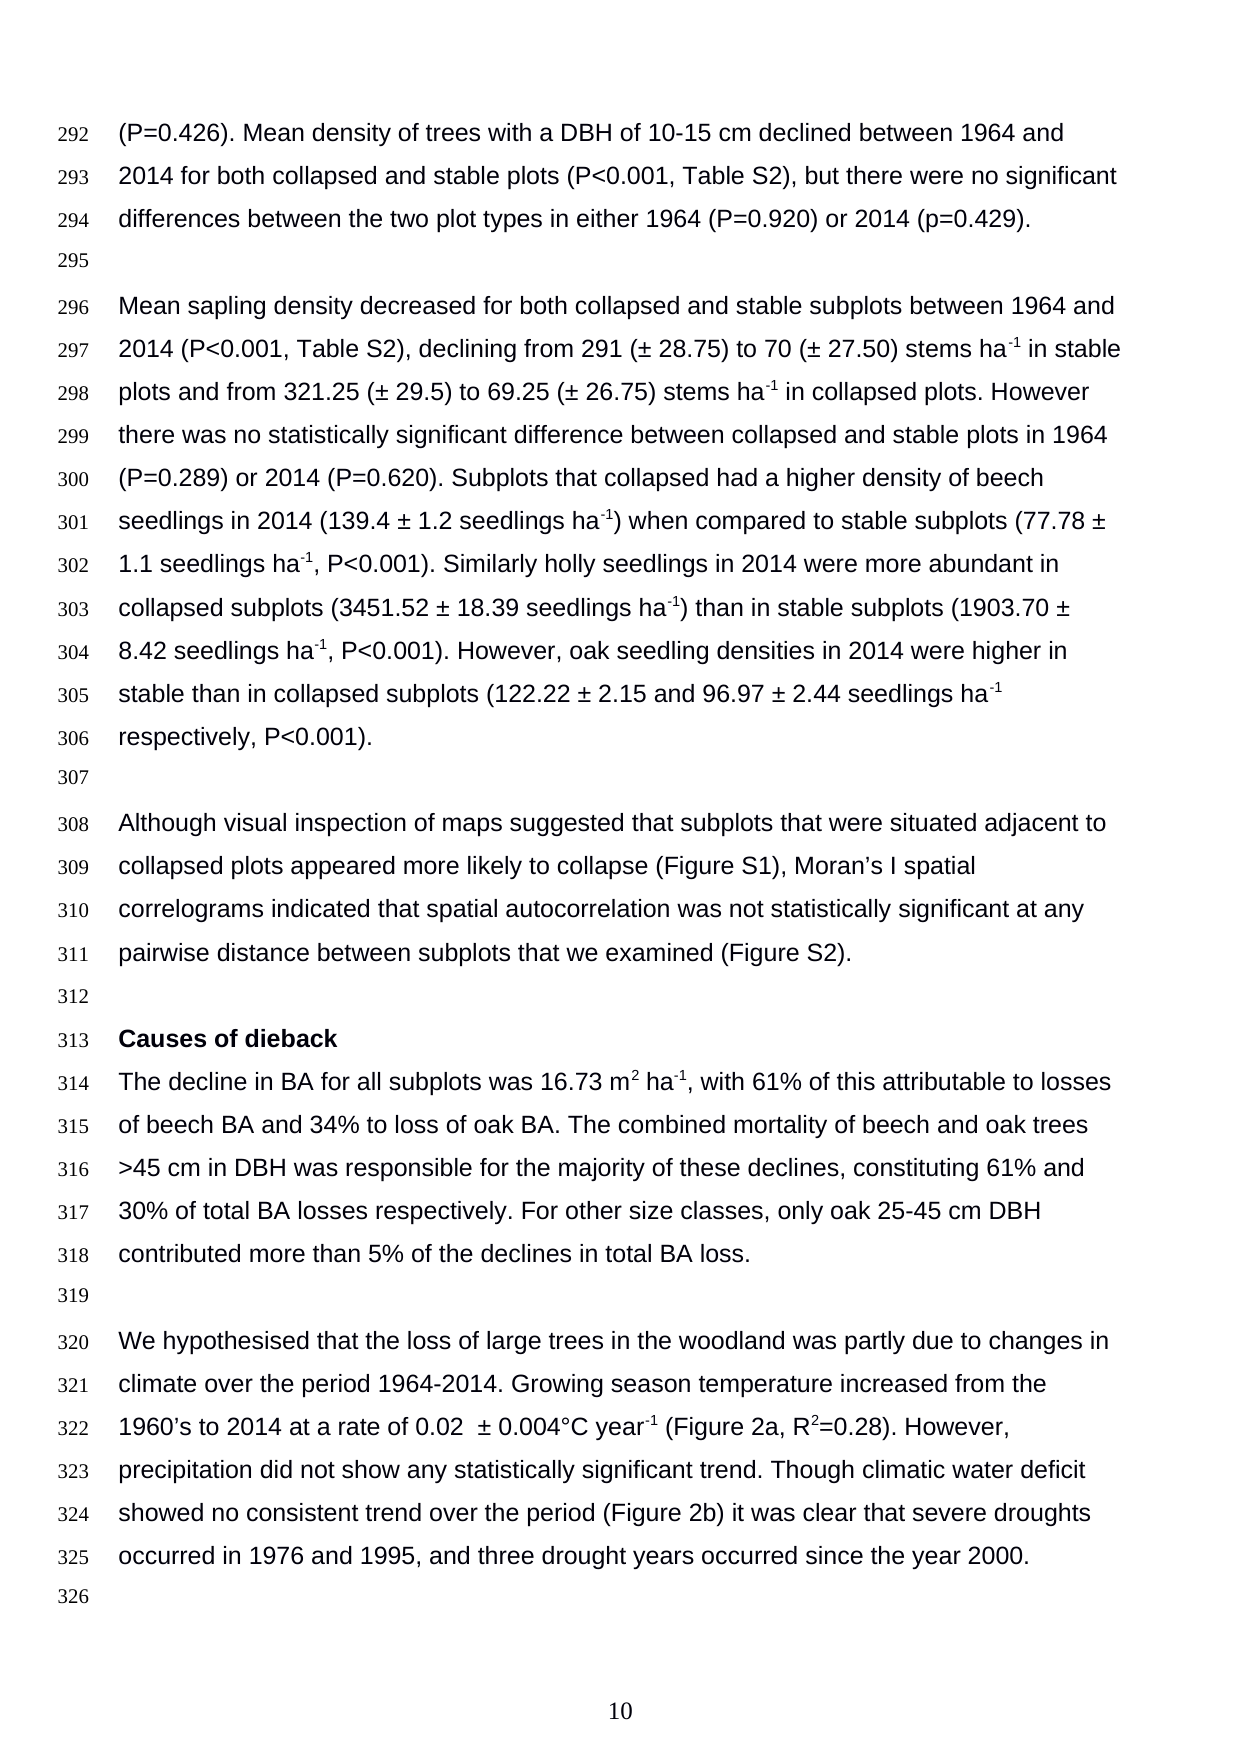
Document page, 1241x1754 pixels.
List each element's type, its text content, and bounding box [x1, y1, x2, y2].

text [118, 118, 1122, 233]
text Causes of dieback [118, 1024, 1122, 1052]
text The decline in BA for all subplots was 16.73 m2 ha-1, with 61% of this attributable to losses of beech BA and 34% to loss of oak BA. The combined mortality of beech and oak trees >45 cm in DBH was responsible for the majority of these declines, constituting 61% and 30% of total BA losses respectively. For other size classes, only oak 25-45 cm DBH contributed more than 5% of the declines in total BA loss. [118, 1067, 1122, 1268]
text Although visual inspection of maps suggested that subplots that were situated adjacent to collapsed plots appeared more likely to collapse (Figure S1), Moran’s I spatial correlograms indicated that spatial autocorrelation was not statistically significant at any pairwise distance between subplots that we examined (Figure S2). [118, 808, 1122, 966]
text Mean sapling density decreased for both collapsed and stable subplots between 1964 and 2014 (P<0.001, Table S2), declining from 291 (± 28.75) to 70 (± 27.50) stems ha-1 in stable plots and from 321.25 (± 29.5) to 69.25 (± 26.75) stems ha-1 in collapsed plots. However there was no statistically significant difference between collapsed and stable plots in 1964 (P=0.289) or 2014 (P=0.620). Subplots that collapsed had a higher density of beech seedlings in 2014 (139.4 ± 1.2 seedlings ha-1) when compared to stable subplots (77.78 ± 1.1 seedlings ha-1, P<0.001). Similarly holly seedlings in 2014 were more abundant in collapsed subplots (3451.52 ± 18.39 seedlings ha-1) than in stable subplots (1903.70 ± 8.42 seedlings ha-1, P<0.001). However, oak seedling densities in 2014 were higher in stable than in collapsed subplots (122.22 ± 2.15 and 96.97 ± 2.44 seedlings ha-1 respectively, P<0.001). [118, 291, 1122, 751]
text We hypothesised that the loss of large trees in the woodland was partly due to changes in climate over the period 1964-2014. Growing season temperature increased from the 1960’s to 2014 at a rate of 0.02 ± 0.004°C year-1 (Figure 2a, R2=0.28). However, precipitation did not show any statistically significant trend. Though climatic water deficit showed no consistent trend over the period (Figure 2b) it was clear that severe droughts occurred in 1976 and 1995, and three drought years occurred since the year 2000. [118, 1326, 1122, 1570]
